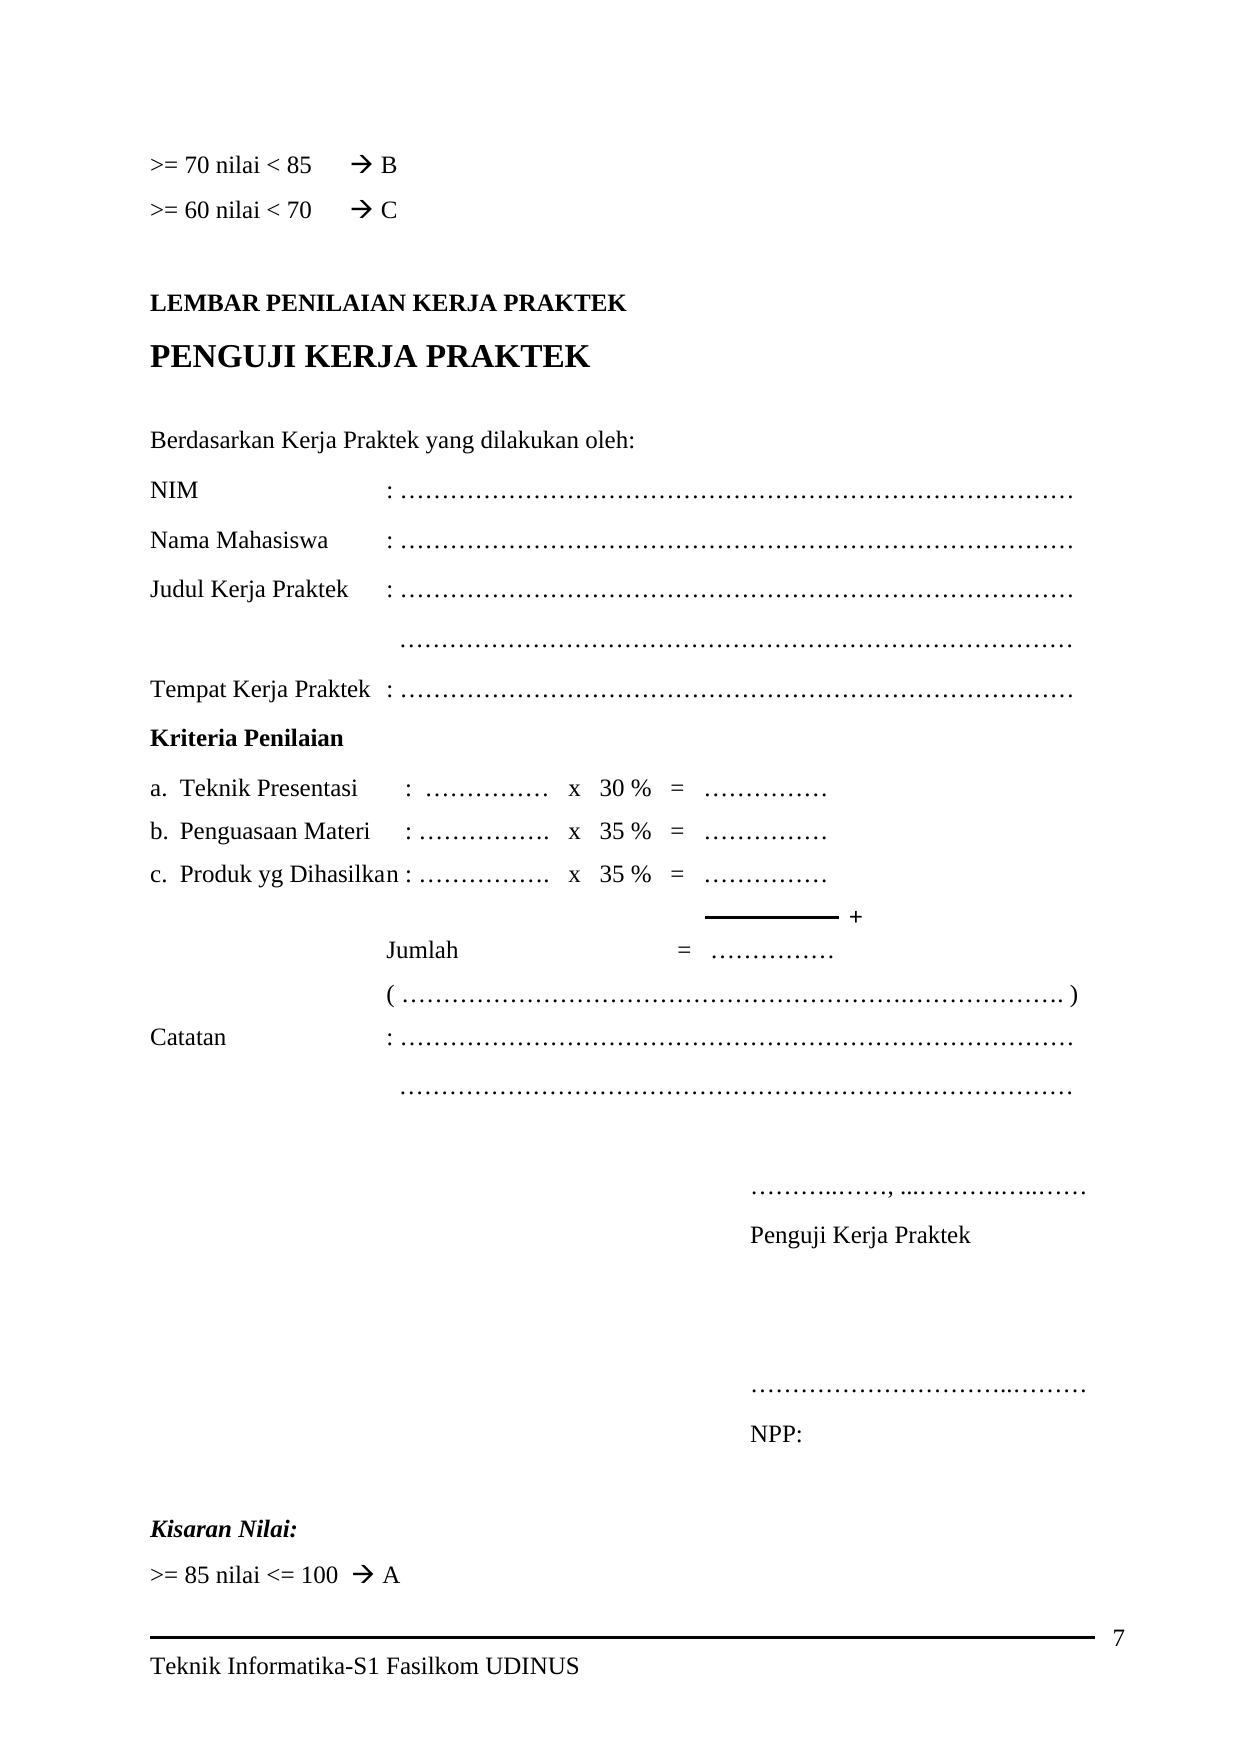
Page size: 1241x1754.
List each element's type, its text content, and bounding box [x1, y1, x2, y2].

list Produk yg Dihasilka n : ……………. x 35 % = …………… [150, 859, 1090, 888]
text Penguji Kerja Praktek [750, 1221, 1090, 1249]
text ……………………………………………………………………… [150, 1071, 1090, 1100]
text …………………………..……… [750, 1369, 1090, 1398]
text Catatan : ……………………………………………………………………… [150, 1022, 1090, 1051]
text Judul Kerja Praktek : ……………………………………………………………………… [150, 574, 1090, 603]
text Kisaran Nilai: [150, 1514, 1090, 1543]
text >= 85 nilai <= 100 A [150, 1560, 1090, 1588]
text Berdasarkan Kerja Praktek yang dilakukan oleh: [150, 425, 1090, 454]
list Teknik Presentasi : …………… x 30 % = …………… [150, 773, 1090, 802]
text LEMBAR PENILAIAN KERJA PRAKTEK [150, 288, 1090, 317]
list + [179, 902, 1090, 931]
text Nama Mahasiswa : ……………………………………………………………………… [150, 525, 1090, 553]
text Kriteria Penilaian [150, 723, 1090, 752]
text >= 60 nilai < 70 C [150, 195, 1090, 224]
text ……………………………………………………………………… [150, 624, 1090, 653]
list ( …………………………………………………….………………. ) [179, 979, 1090, 1007]
text >= 70 nilai < 85 B [150, 150, 1090, 179]
text PENGUJI KERJA PRAKTEK [150, 336, 1090, 374]
list Penguasaan Materi : ……………. x 35 % = …………… [150, 816, 1090, 845]
text NIM : ……………………………………………………………………… [150, 475, 1090, 504]
text Tempat Kerja Praktek : ……………………………………………………………………… [150, 674, 1090, 702]
text ………..……, ...……….…..…… [750, 1171, 1090, 1199]
text NPP: [750, 1419, 1090, 1448]
list Jumlah = …………… [179, 936, 1090, 964]
